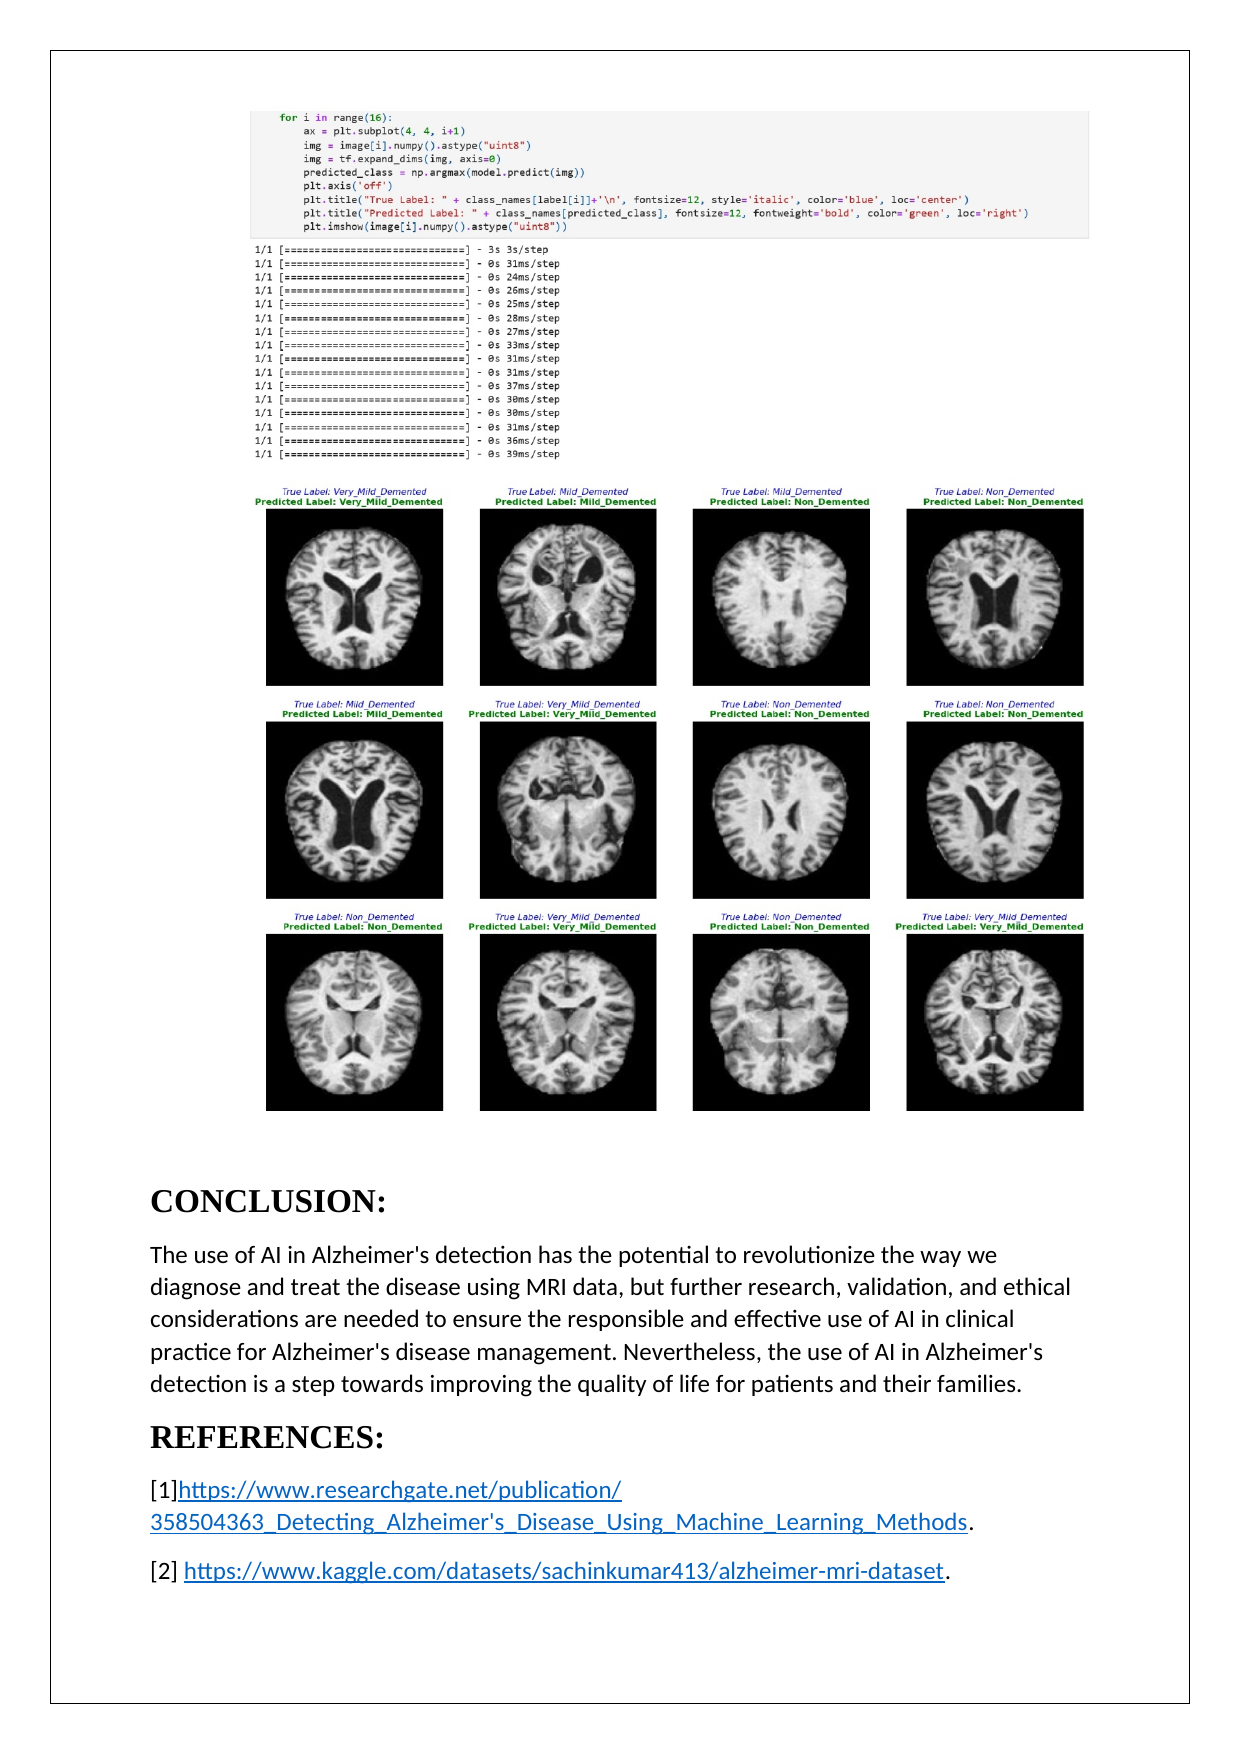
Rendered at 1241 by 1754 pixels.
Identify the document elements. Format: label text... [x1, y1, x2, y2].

text [2] https://www.kaggle.com/datasets/sachinkumar413/alzheimer-mri-dataset. [150, 1556, 1090, 1586]
text REFERENCES: [150, 1417, 1090, 1455]
text The use of AI in Alzheimer's detection has the potential to revolutionize the way we diagnose and treat the disease using MRI data, but further research, validation, and ethical considerations are needed to ensure the responsible and effective use of AI in clinical practice for Alzheimer's disease management. Nevertheless, the use of AI in Alzheimer's detection is a step towards improving the quality of life for patients and their families. [150, 1239, 1090, 1398]
text CONCLUSION: [150, 1182, 1090, 1220]
text [1]https://www.researchgate.net/publication/358504363_Detecting_Alzheimer's_Disease_Using_Machine_Learning_Methods. [150, 1474, 1090, 1537]
picture [166, 95, 1108, 1133]
